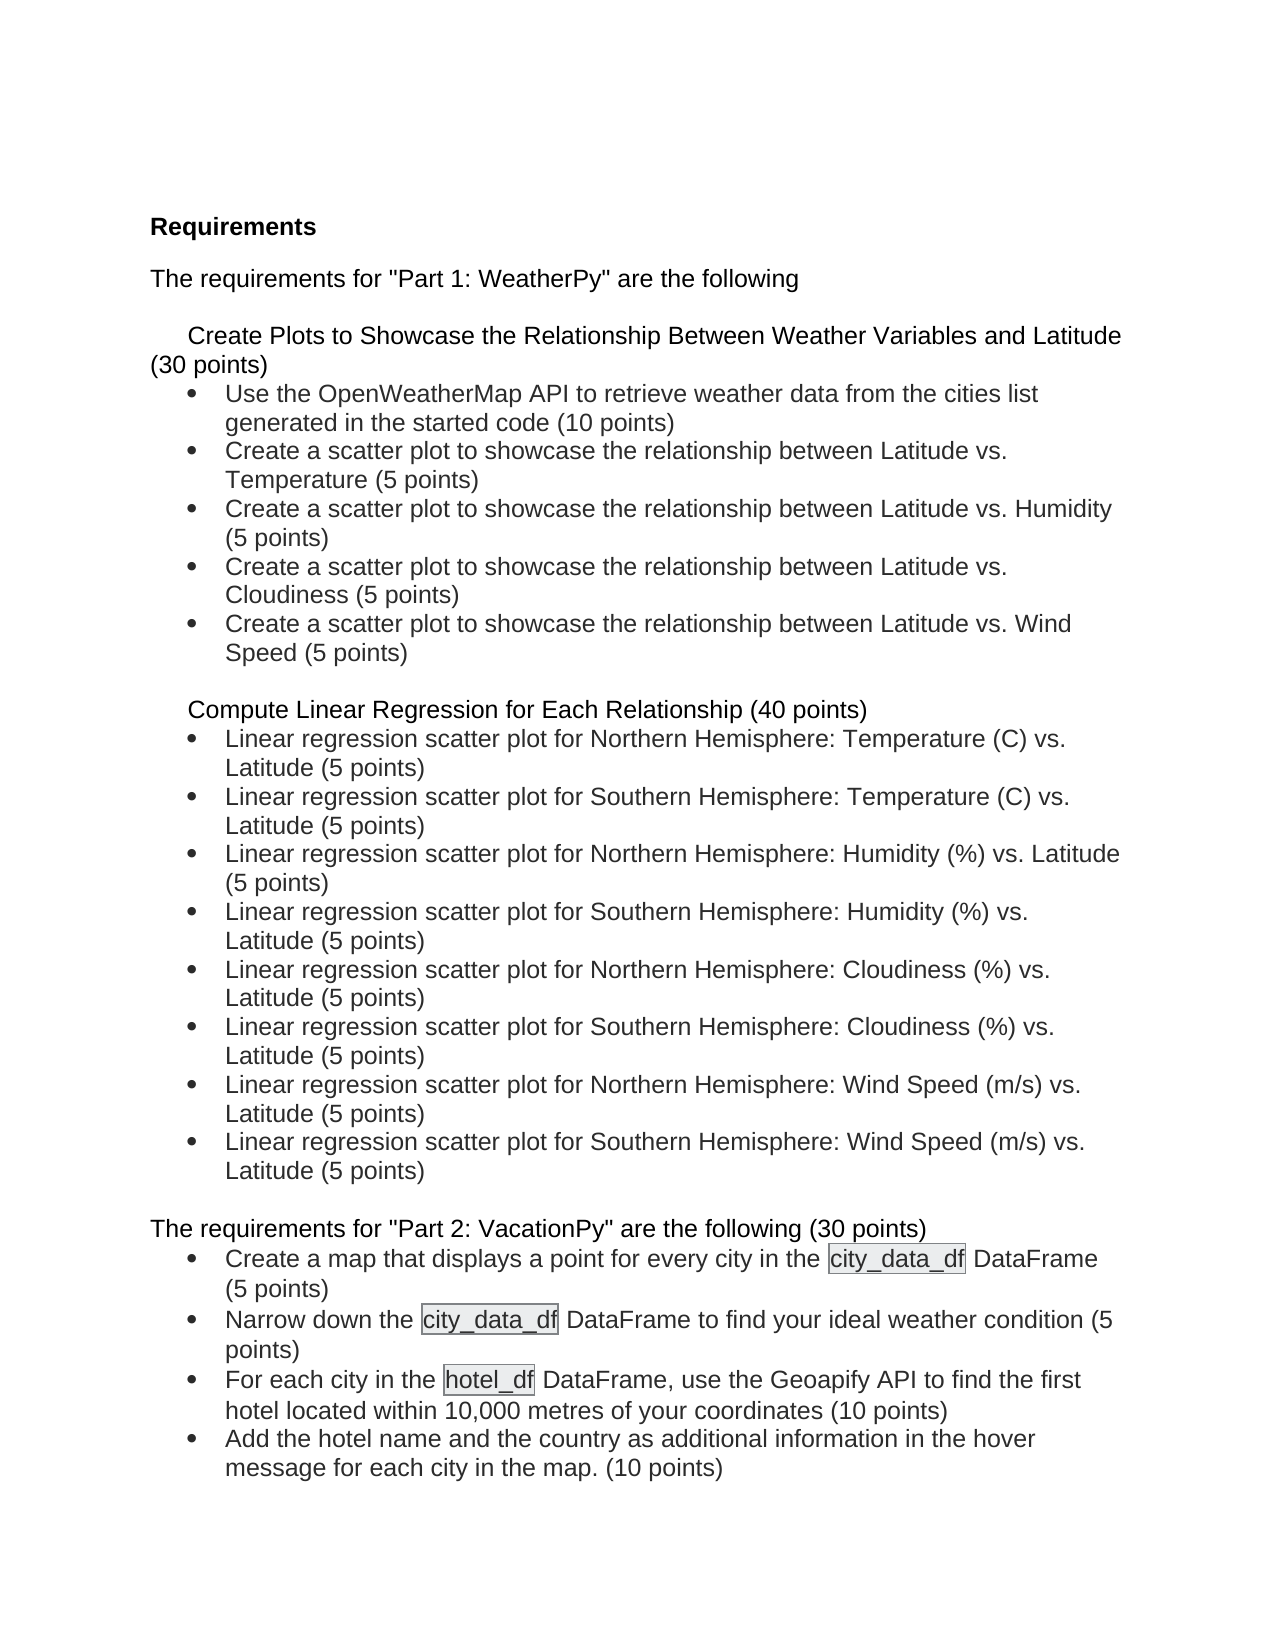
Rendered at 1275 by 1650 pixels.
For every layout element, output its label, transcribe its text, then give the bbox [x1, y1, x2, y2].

list Create a scatter plot to showcase the relationship between Latitude vs. Wind Speed (5 points) [187, 609, 1125, 667]
text Requirements [150, 211, 1125, 240]
list Linear regression scatter plot for Southern Hemisphere: Wind Speed (m/s) vs. Latitude (5 points) [187, 1127, 1125, 1185]
list Linear regression scatter plot for Northern Hemisphere: Temperature (C) vs. Latitude (5 points) [187, 724, 1125, 782]
list Create a scatter plot to showcase the relationship between Latitude vs. Cloudiness (5 points) [187, 551, 1125, 609]
text The requirements for "Part 2: VacationPy" are the following (30 points) [150, 1214, 1125, 1242]
list Linear regression scatter plot for Southern Hemisphere: Cloudiness (%) vs. Latitude (5 points) [187, 1012, 1125, 1070]
list Linear regression scatter plot for Northern Hemisphere: Cloudiness (%) vs. Latitude (5 points) [187, 954, 1125, 1012]
text Compute Linear Regression for Each Relationship (40 points) [187, 695, 1125, 724]
list Linear regression scatter plot for Northern Hemisphere: Wind Speed (m/s) vs. Latitude (5 points) [187, 1070, 1125, 1127]
list Narrow down the city_data_df DataFrame to find your ideal weather condition (5 points) [187, 1303, 1125, 1364]
list Use the OpenWeatherMap API to retrieve weather data from the cities list generated in the started code (10 points) [187, 379, 1125, 436]
list Create a scatter plot to showcase the relationship between Latitude vs. Humidity (5 points) [187, 494, 1125, 551]
list Create a scatter plot to showcase the relationship between Latitude vs. Temperature (5 points) [187, 436, 1125, 494]
list For each city in the hotel_df DataFrame, use the Geoapify API to find the first hotel located within 10,000 metres of your coordinates (10 points) [187, 1364, 1125, 1424]
list Add the hotel name and the country as additional information in the hover message for each city in the map. (10 points) [187, 1424, 1125, 1482]
list Linear regression scatter plot for Southern Hemisphere: Humidity (%) vs. Latitude (5 points) [187, 897, 1125, 954]
text The requirements for "Part 1: WeatherPy" are the following [150, 264, 1125, 292]
list Linear regression scatter plot for Southern Hemisphere: Temperature (C) vs. Latitude (5 points) [187, 782, 1125, 839]
text Create Plots to Showcase the Relationship Between Weather Variables and Latitude (30 points) [150, 321, 1125, 379]
list Create a map that displays a point for every city in the city_data_df DataFrame (5 points) [187, 1242, 1125, 1303]
list Linear regression scatter plot for Northern Hemisphere: Humidity (%) vs. Latitude (5 points) [187, 839, 1125, 897]
